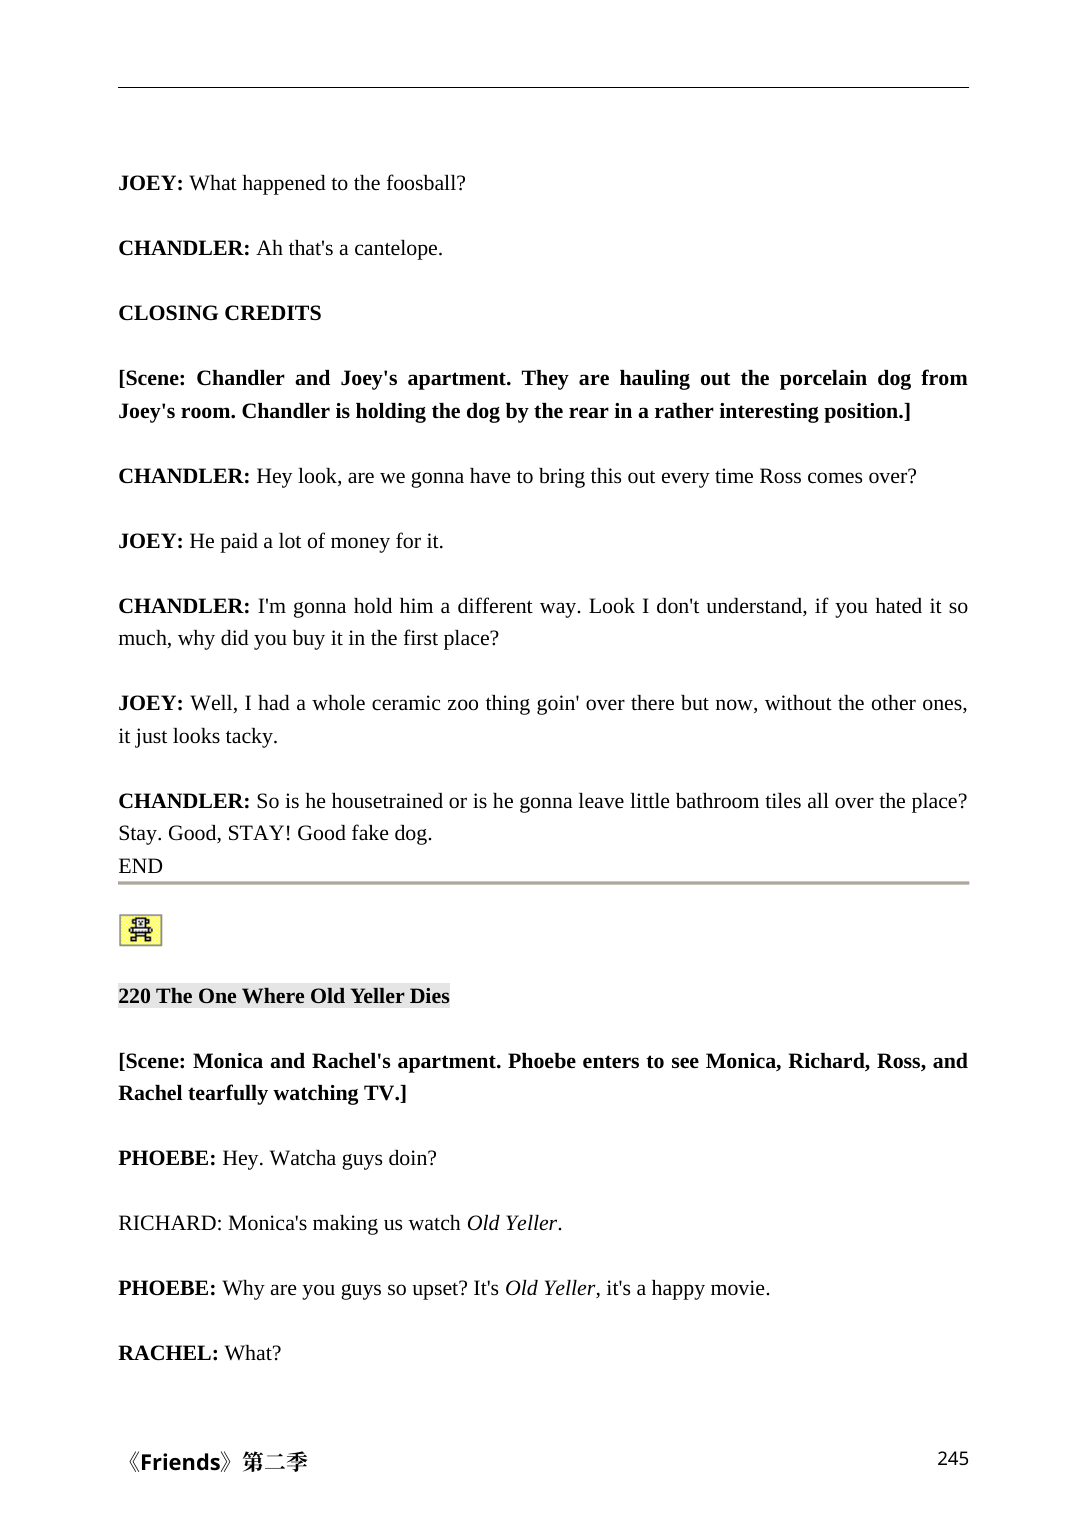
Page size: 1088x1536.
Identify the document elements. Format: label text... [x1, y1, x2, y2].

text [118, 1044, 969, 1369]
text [118, 134, 969, 849]
picture [118, 913, 164, 948]
text 220 The One Where Old Yeller Dies [118, 979, 969, 1011]
text END [118, 849, 969, 881]
